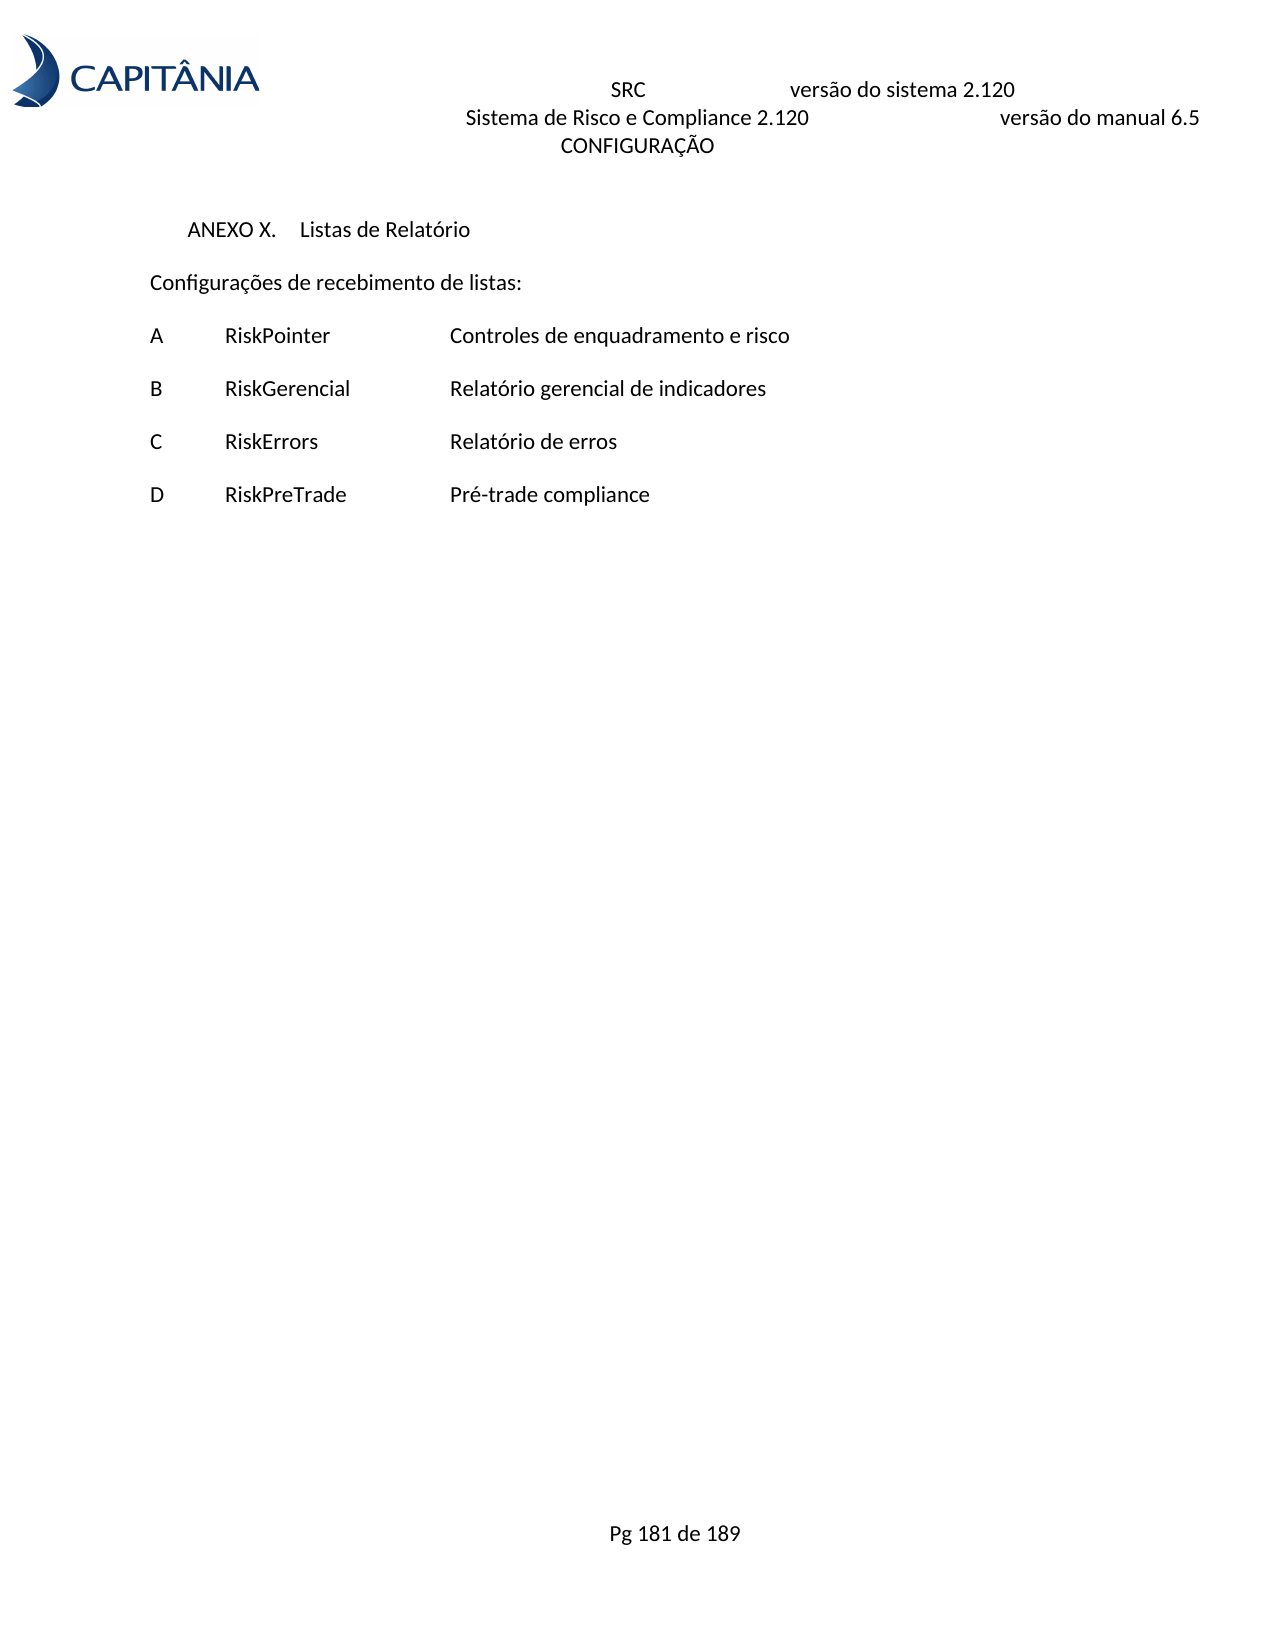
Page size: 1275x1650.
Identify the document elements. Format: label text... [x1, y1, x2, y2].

picture [12, 34, 260, 107]
text D RiskPreTrade Pré-trade compliance [150, 480, 1200, 508]
text A RiskPointer Controles de enquadramento e risco [150, 321, 1200, 349]
text C RiskErrors Relatório de erros [150, 427, 1200, 455]
text Configurações de recebimento de listas: [150, 268, 1200, 296]
text Listas de Relatório [187, 215, 1200, 243]
text B RiskGerencial Relatório gerencial de indicadores [150, 374, 1200, 402]
